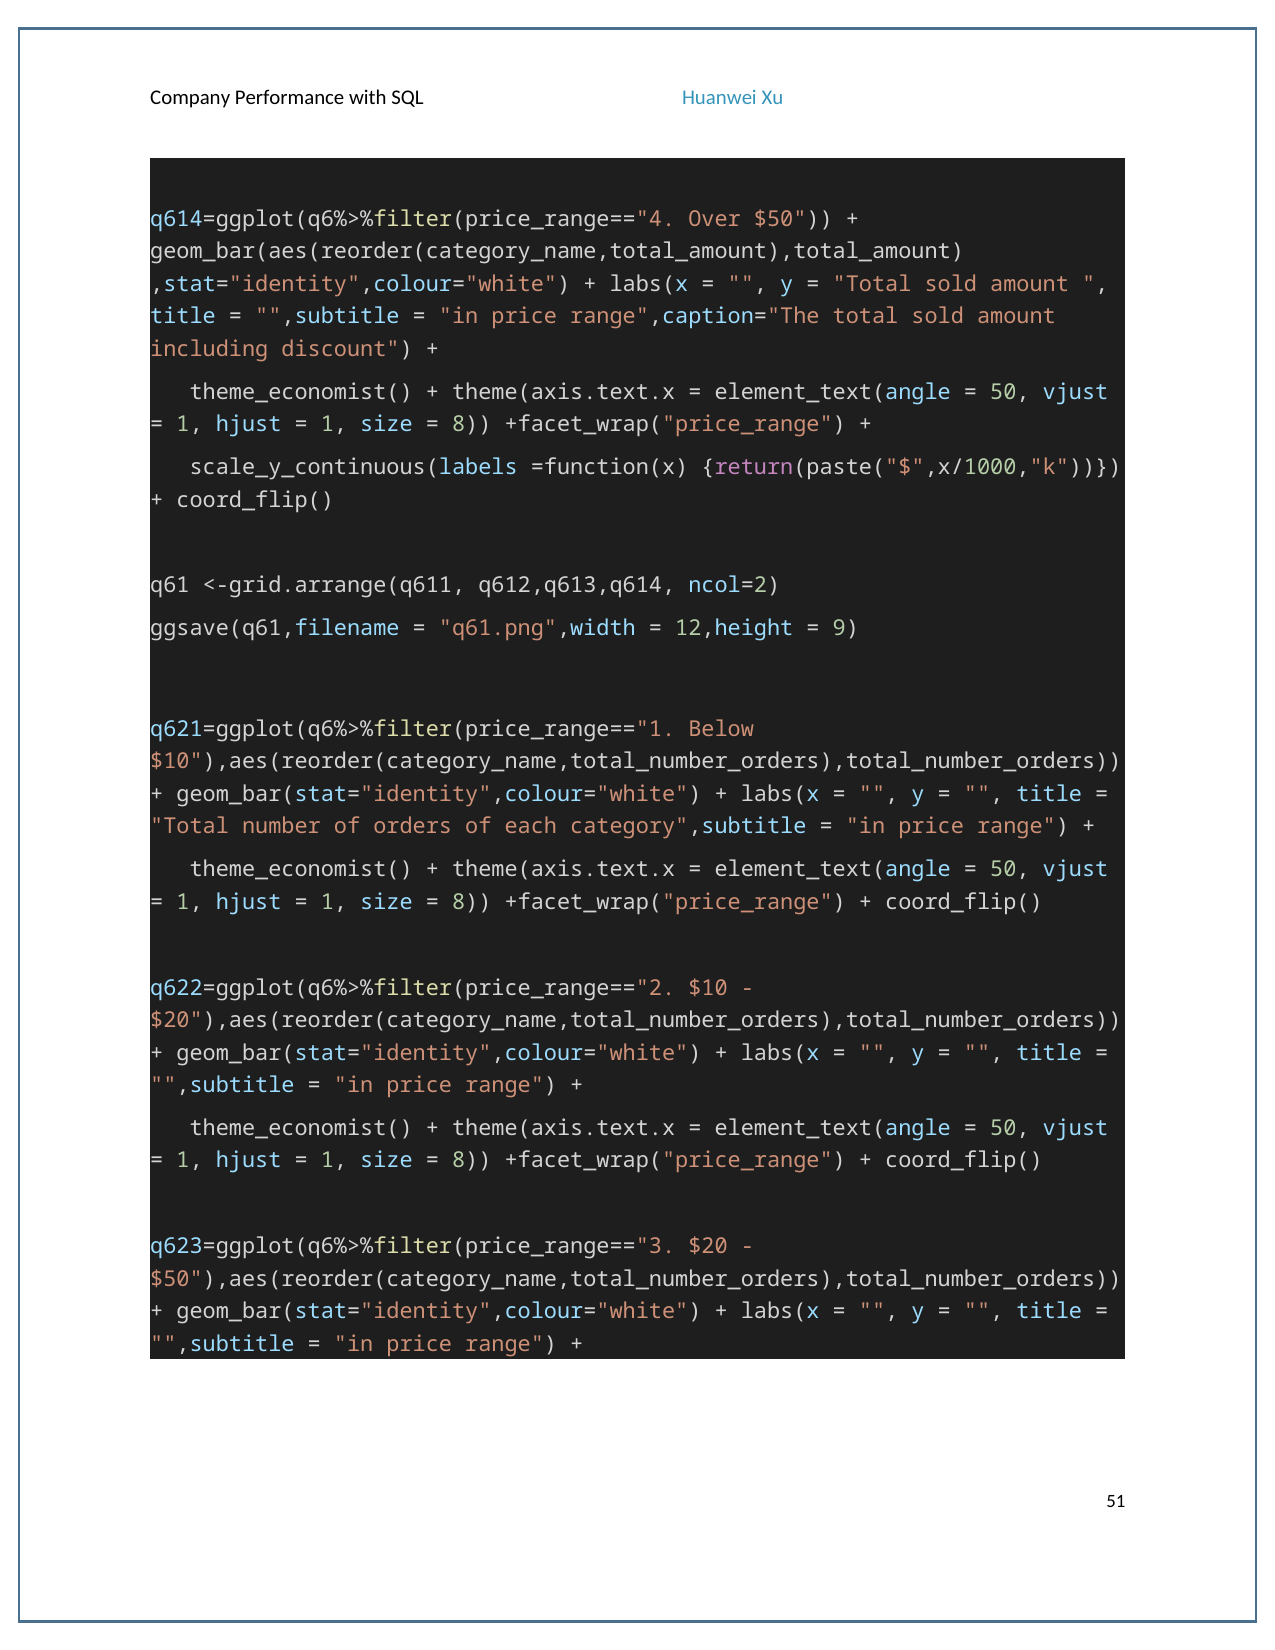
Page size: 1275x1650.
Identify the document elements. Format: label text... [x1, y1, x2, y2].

text theme_economist() + theme(axis.text.x = element_text(angle = 50, vjust = 1, hjust = 1, size = 8)) +facet_wrap("price_range") + coord_flip() [150, 852, 1125, 917]
text theme_economist() + theme(axis.text.x = element_text(angle = 50, vjust = 1, hjust = 1, size = 8)) +facet_wrap("price_range") + [150, 374, 1125, 439]
text q621=ggplot(q6%>%filter(price_range=="1. Below $10"),aes(reorder(category_name,total_number_orders),total_number_orders)) + geom_bar(stat="identity",colour="white") + labs(x = "", y = "", title = "Total number of orders of each category",subtitle = "in price range") + [150, 711, 1125, 841]
text q61 <-grid.arrange(q611, q612,q613,q614, ncol=2) [150, 568, 1125, 601]
text theme_economist() + theme(axis.text.x = element_text(angle = 50, vjust = 1, hjust = 1, size = 8)) +facet_wrap("price_range") + coord_flip() [150, 1111, 1125, 1176]
text q614=ggplot(q6%>%filter(price_range=="4. Over $50")) + geom_bar(aes(reorder(category_name,total_amount),total_amount),stat="identity",colour="white") + labs(x = "", y = "Total sold amount ", title = "",subtitle = "in price range",caption="The total sold amount including discount") + [150, 201, 1125, 364]
text scale_y_continuous(labels =function(x) {return(paste("$",x/1000,"k"))})+ coord_flip() [150, 450, 1125, 515]
text ggsave(q61,filename = "q61.png",width = 12,height = 9) [150, 611, 1125, 643]
text q623=ggplot(q6%>%filter(price_range=="3. $20 - $50"),aes(reorder(category_name,total_number_orders),total_number_orders)) + geom_bar(stat="identity",colour="white") + labs(x = "", y = "", title = "",subtitle = "in price range") + [150, 1229, 1125, 1359]
text q622=ggplot(q6%>%filter(price_range=="2. $10 - $20"),aes(reorder(category_name,total_number_orders),total_number_orders)) + geom_bar(stat="identity",colour="white") + labs(x = "", y = "", title = "",subtitle = "in price range") + [150, 970, 1125, 1100]
